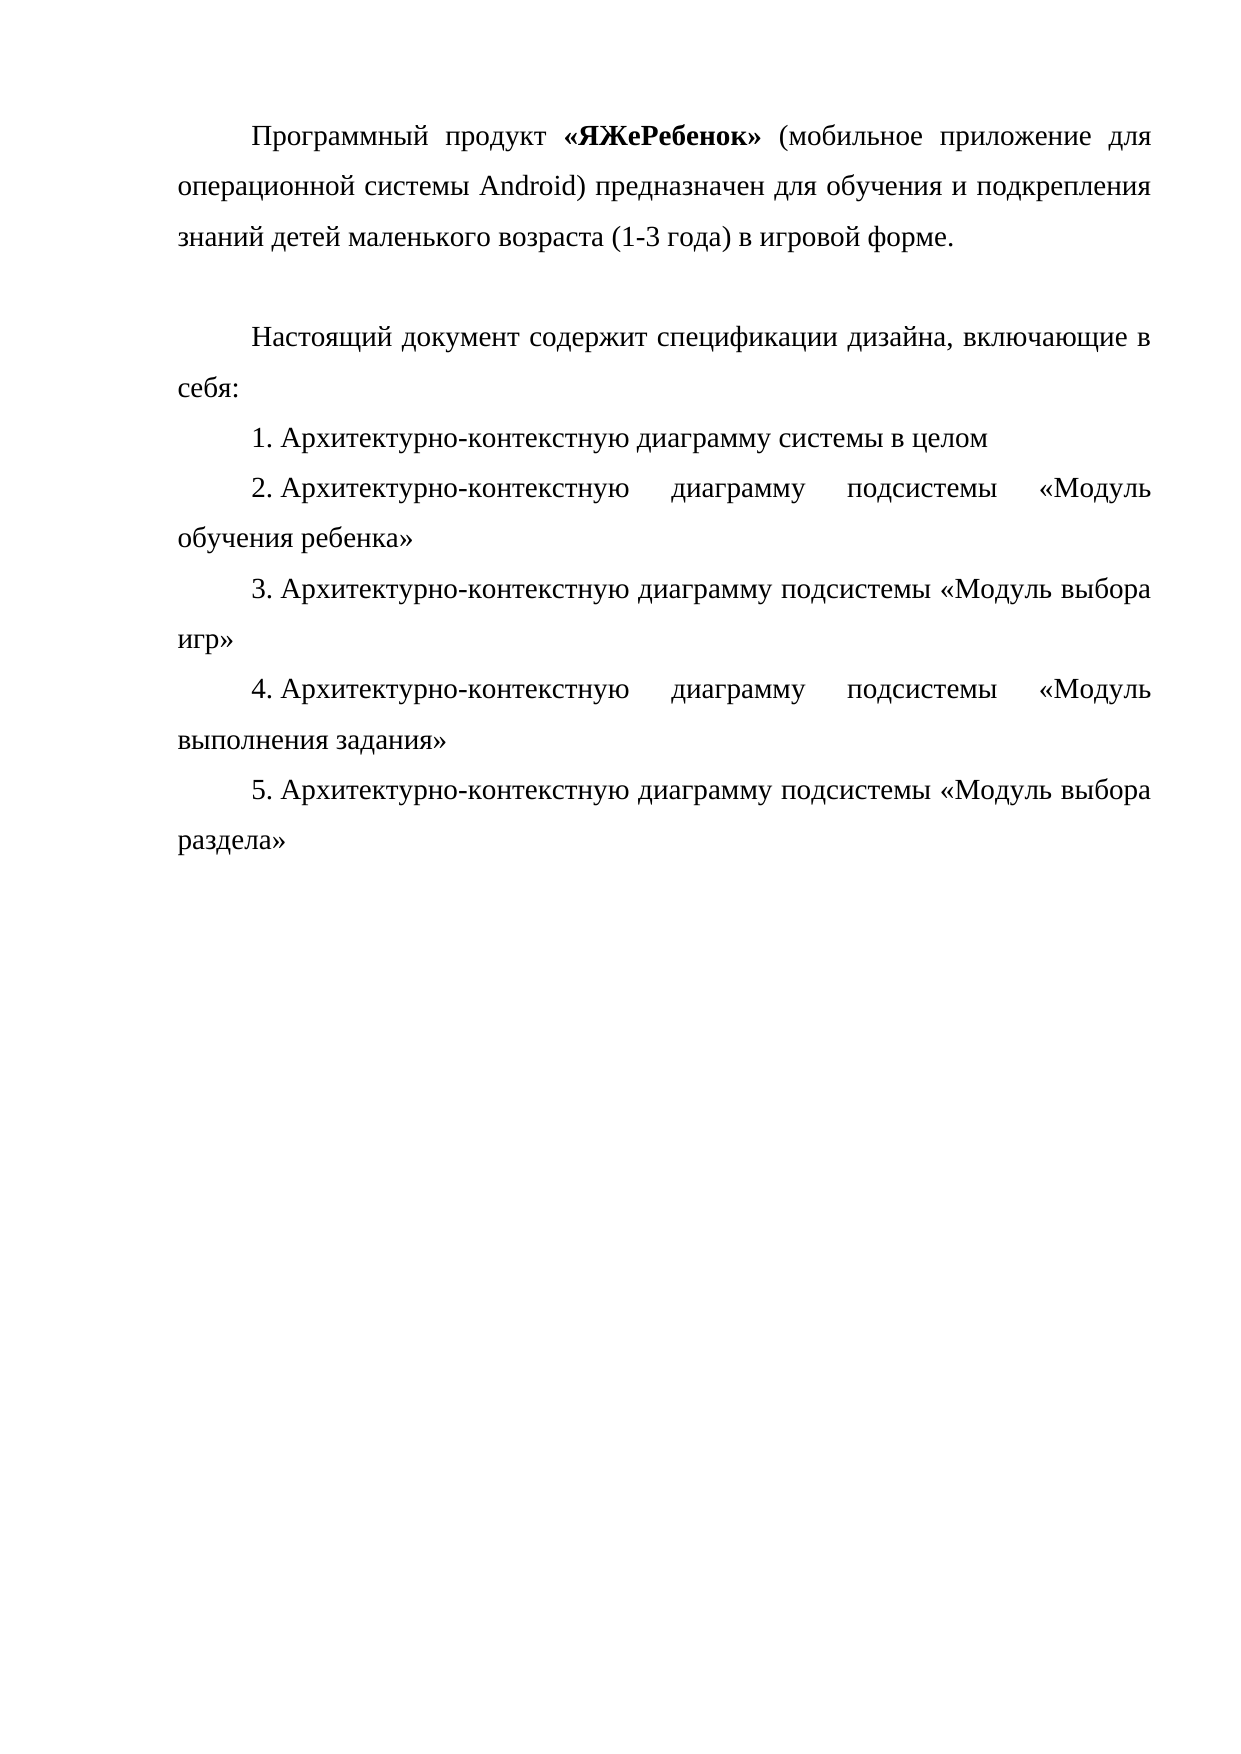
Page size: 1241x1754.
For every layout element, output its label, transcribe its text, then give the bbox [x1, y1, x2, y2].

list Архитектурно-контекстную диаграмму системы в целом [177, 420, 1152, 453]
list Архитектурно-контекстную диаграмму подсистемы «Модуль выбора раздела» [177, 772, 1152, 856]
list Архитектурно-контекстную диаграмму подсистемы «Модуль выполнения задания» [177, 672, 1152, 755]
list Архитектурно-контекстную диаграмму подсистемы «Модуль обучения ребенка» [177, 470, 1152, 554]
text Настоящий документ содержит спецификации дизайна, включающие в себя: [177, 319, 1152, 403]
list Архитектурно-контекстную диаграмму подсистемы «Модуль выбора игр» [177, 571, 1152, 655]
text Программный продукт «ЯЖеРебенок» (мобильное приложение для операционной системы Android) предназначен для обучения и подкрепления знаний детей маленького возраста (1-3 года) в игровой форме. [177, 118, 1152, 252]
